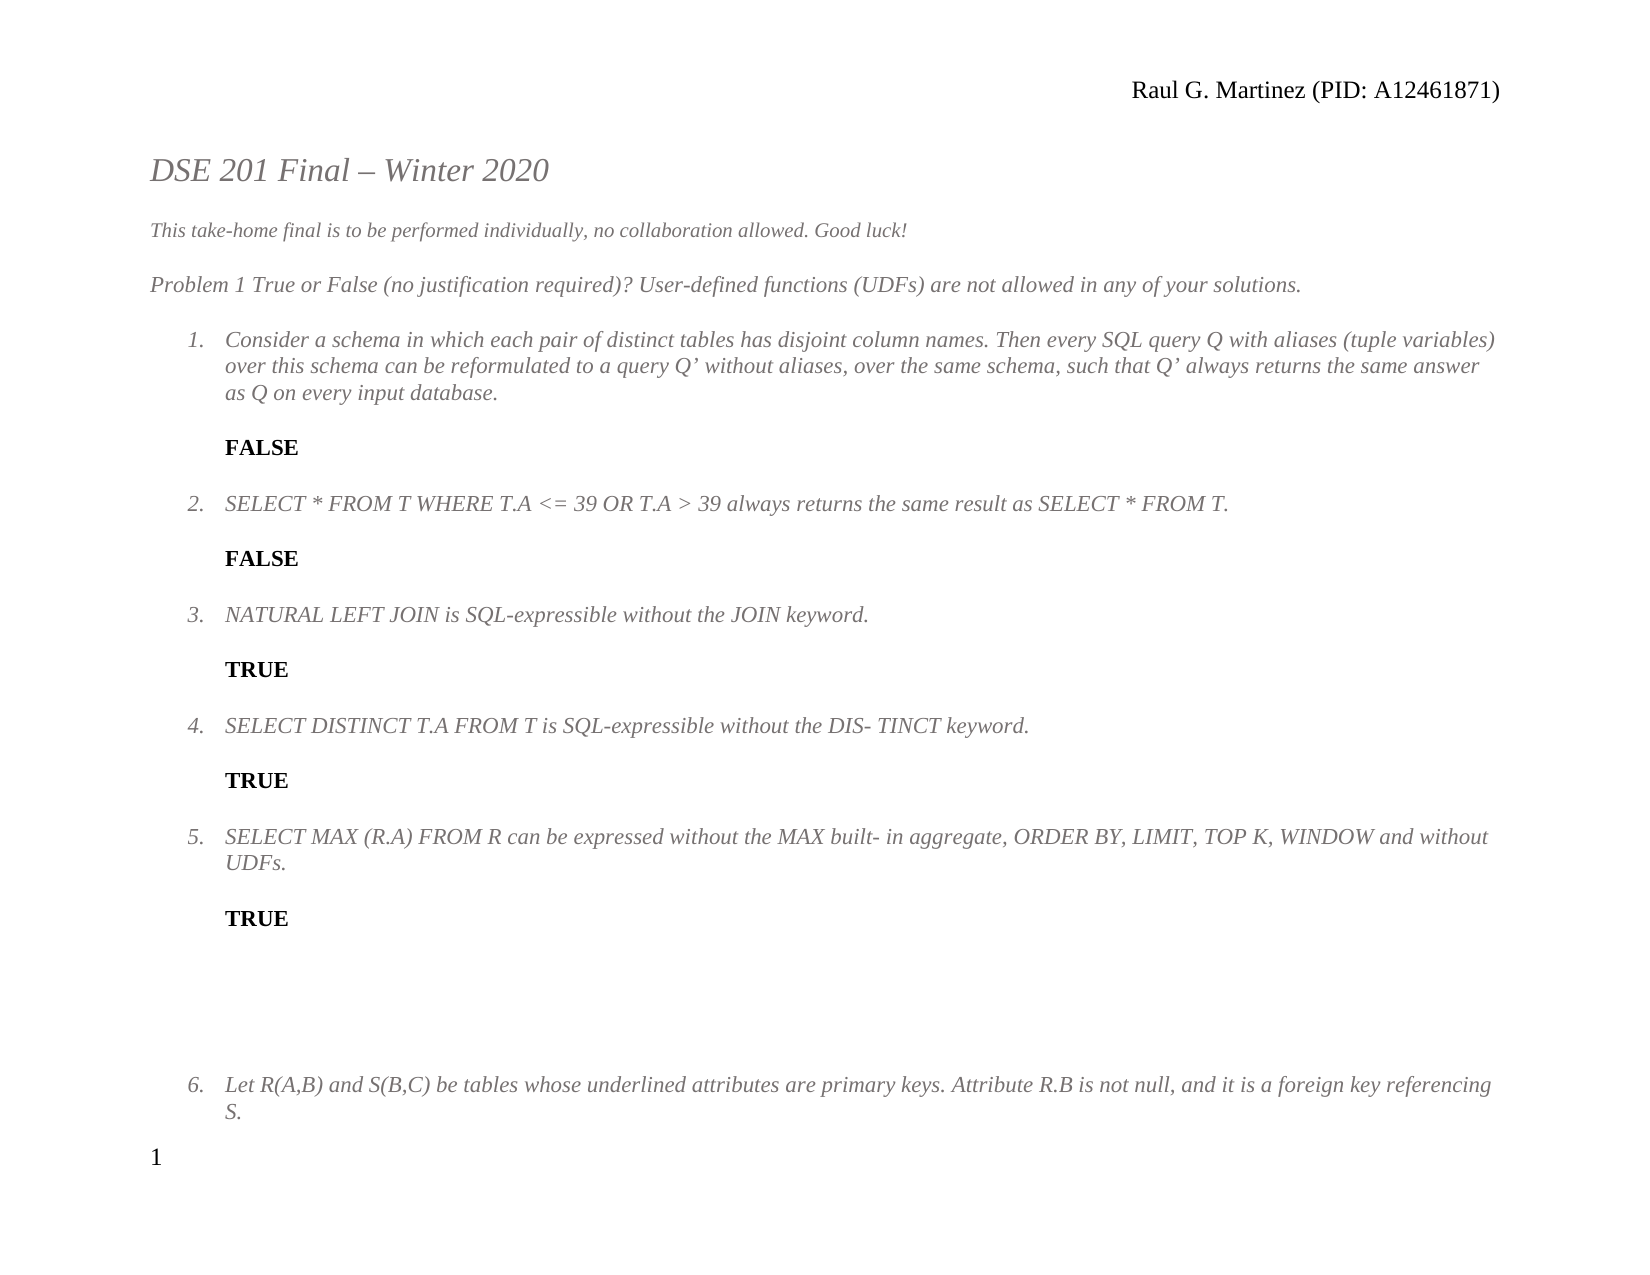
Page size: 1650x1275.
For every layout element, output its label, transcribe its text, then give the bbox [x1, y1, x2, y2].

text DSE 201 Final – Winter 2020 [150, 150, 1500, 188]
list Consider a schema in which each pair of distinct tables has disjoint column names. Then every SQL query Q with aliases (tuple variables) over this schema can be reformulated to a query Q’ without aliases, over the same schema, such that Q’ always returns the same answer as Q on every input database. [187, 326, 1500, 405]
list SELECT MAX (R.A) FROM R can be expressed without the MAX built- in aggregate, ORDER BY, LIMIT, TOP K, WINDOW and without UDFs. [187, 823, 1500, 876]
text TRUE [225, 657, 1500, 683]
list SELECT * FROM T WHERE T.A <= 39 OR T.A > 39 always returns the same result as SELECT * FROM T. [187, 490, 1500, 516]
text This take-home final is to be performed individually, no collaboration allowed. Good luck! [150, 217, 1500, 242]
text TRUE [225, 768, 1500, 794]
text Problem 1 True or False (no justification required)? User-defined functions (UDFs) are not allowed in any of your solutions. [150, 271, 1500, 297]
text FALSE [225, 546, 1500, 572]
text TRUE [225, 905, 1500, 931]
list Let R(A,B) and S(B,C) be tables whose underlined attributes are primary keys. Attribute R.B is not null, and it is a foreign key referencing S. [187, 1072, 1500, 1124]
list SELECT DISTINCT T.A FROM T is SQL-expressible without the DIS- TINCT keyword. [187, 712, 1500, 738]
text FALSE [225, 434, 1500, 461]
list NATURAL LEFT JOIN is SQL-expressible without the JOIN keyword. [187, 601, 1500, 627]
